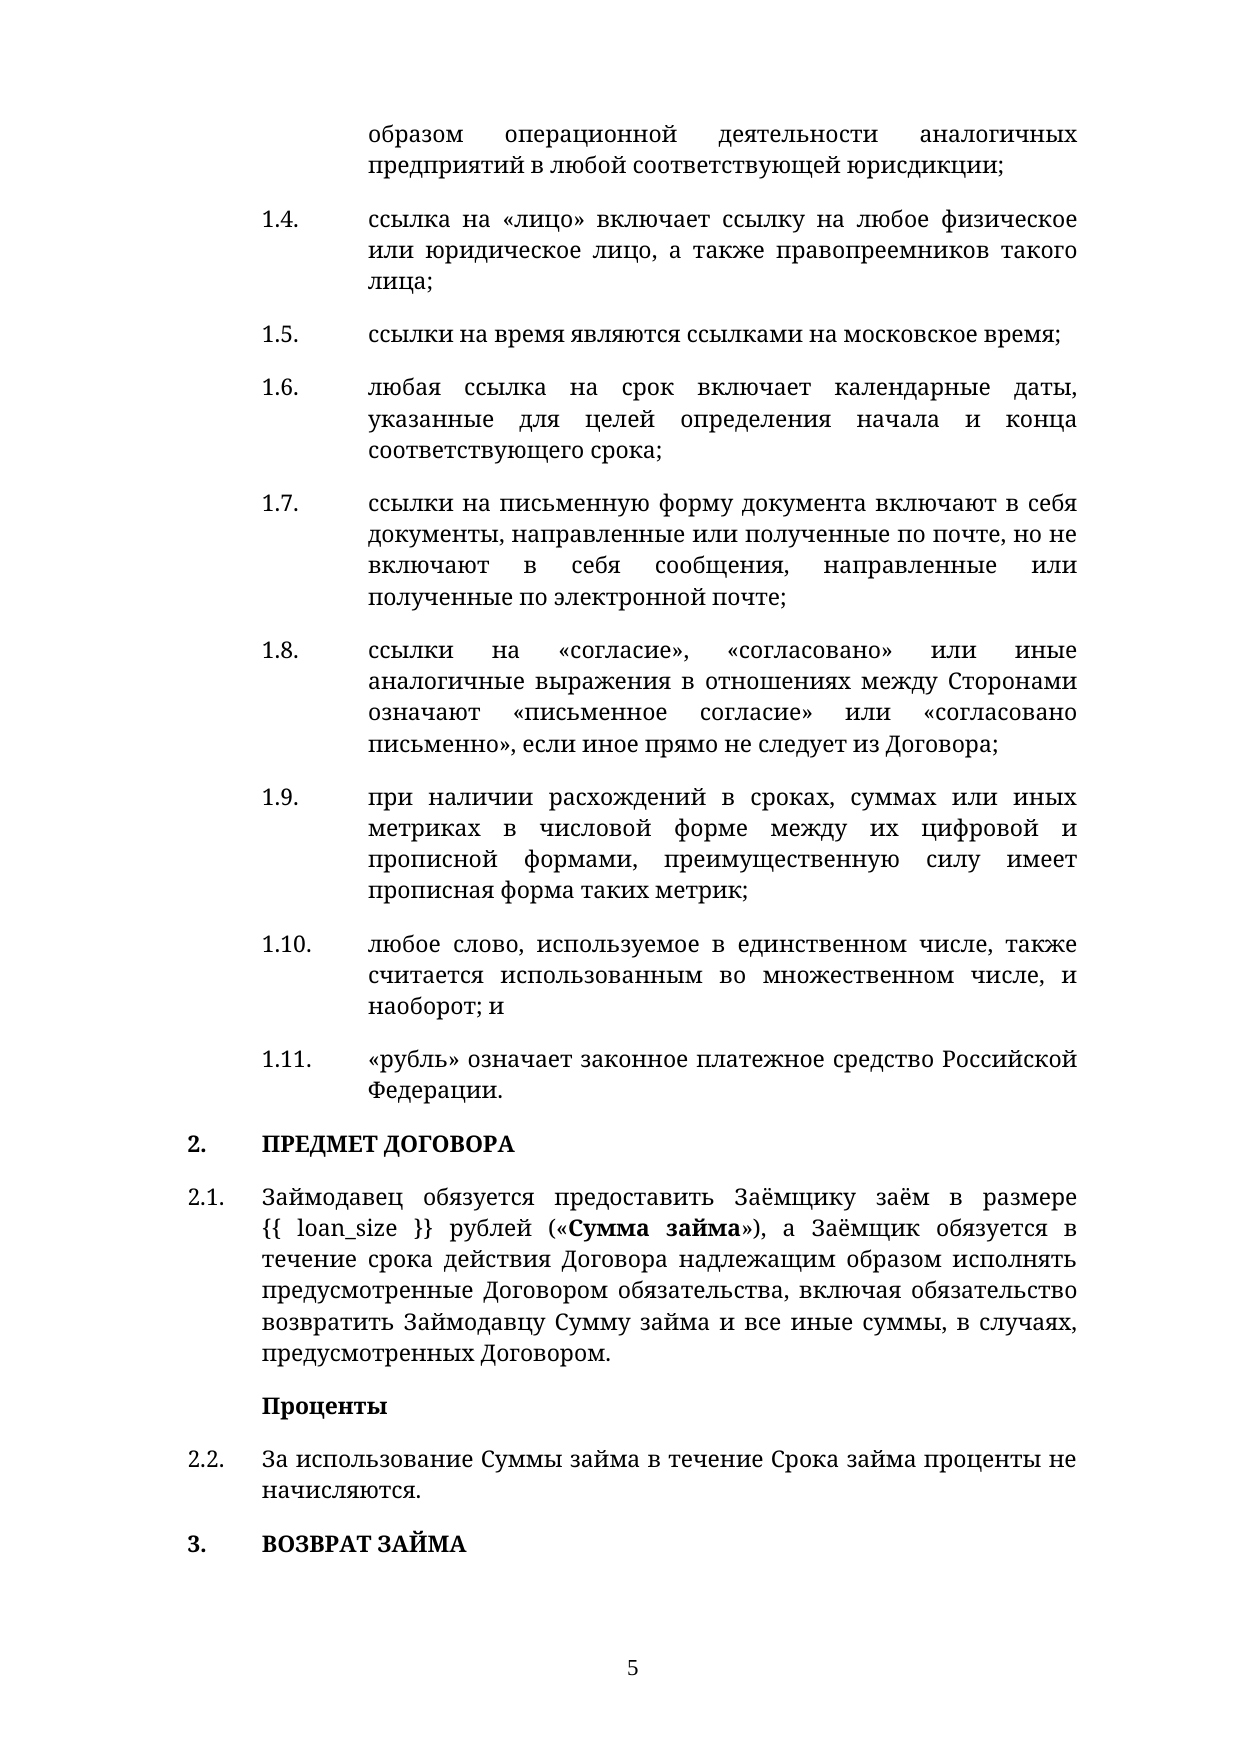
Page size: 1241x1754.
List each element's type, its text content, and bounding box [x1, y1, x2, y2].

list ВОЗВРАТ ЗАЙМА [187, 1528, 1078, 1559]
list ссылки на время являются ссылками на московское время; [262, 318, 1078, 349]
list ссылки на «согласие», «согласовано» или иные аналогичные выражения в отношениях между Сторонами означают «письменное согласие» или «согласовано письменно», если иное прямо не следует из Договора; [262, 634, 1078, 759]
list «рубль» означает законное платежное средство Российской Федерации. [262, 1043, 1078, 1106]
list За использование Суммы займа в течение Срока займа проценты не начисляются. [187, 1443, 1078, 1506]
list Займодавец обязуется предоставить Заёмщику заём в размере {{ loan_size }} рублей («Сумма займа»), а Заёмщик обязуется в течение срока действия Договора надлежащим образом исполнять предусмотренные Договором обязательства, включая обязательство возвратить Займодавцу Сумму займа и все иные суммы, в случаях, предусмотренных Договором. [187, 1181, 1078, 1368]
list любая ссылка на срок включает календарные даты, указанные для целей определения начала и конца соответствующего срока; [262, 371, 1078, 465]
list любое слово, используемое в единственном числе, также считается использованным во множественном числе, и наоборот; и [262, 928, 1078, 1021]
list ссылка на «лицо» включает ссылку на любое физическое или юридическое лицо, а также правопреемников такого лица; [262, 203, 1078, 296]
text Проценты [262, 1390, 1078, 1421]
list ссылки на письменную форму документа включают в себя документы, направленные или полученные по почте, но не включают в себя сообщения, направленные или полученные по электронной почте; [262, 487, 1078, 612]
list при наличии расхождений в сроках, суммах или иных метриках в числовой форме между их цифровой и прописной формами, преимущественную силу имеет прописная форма таких метрик; [262, 781, 1078, 906]
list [262, 118, 1078, 181]
list ПРЕДМЕТ ДОГОВОРА [187, 1128, 1078, 1159]
